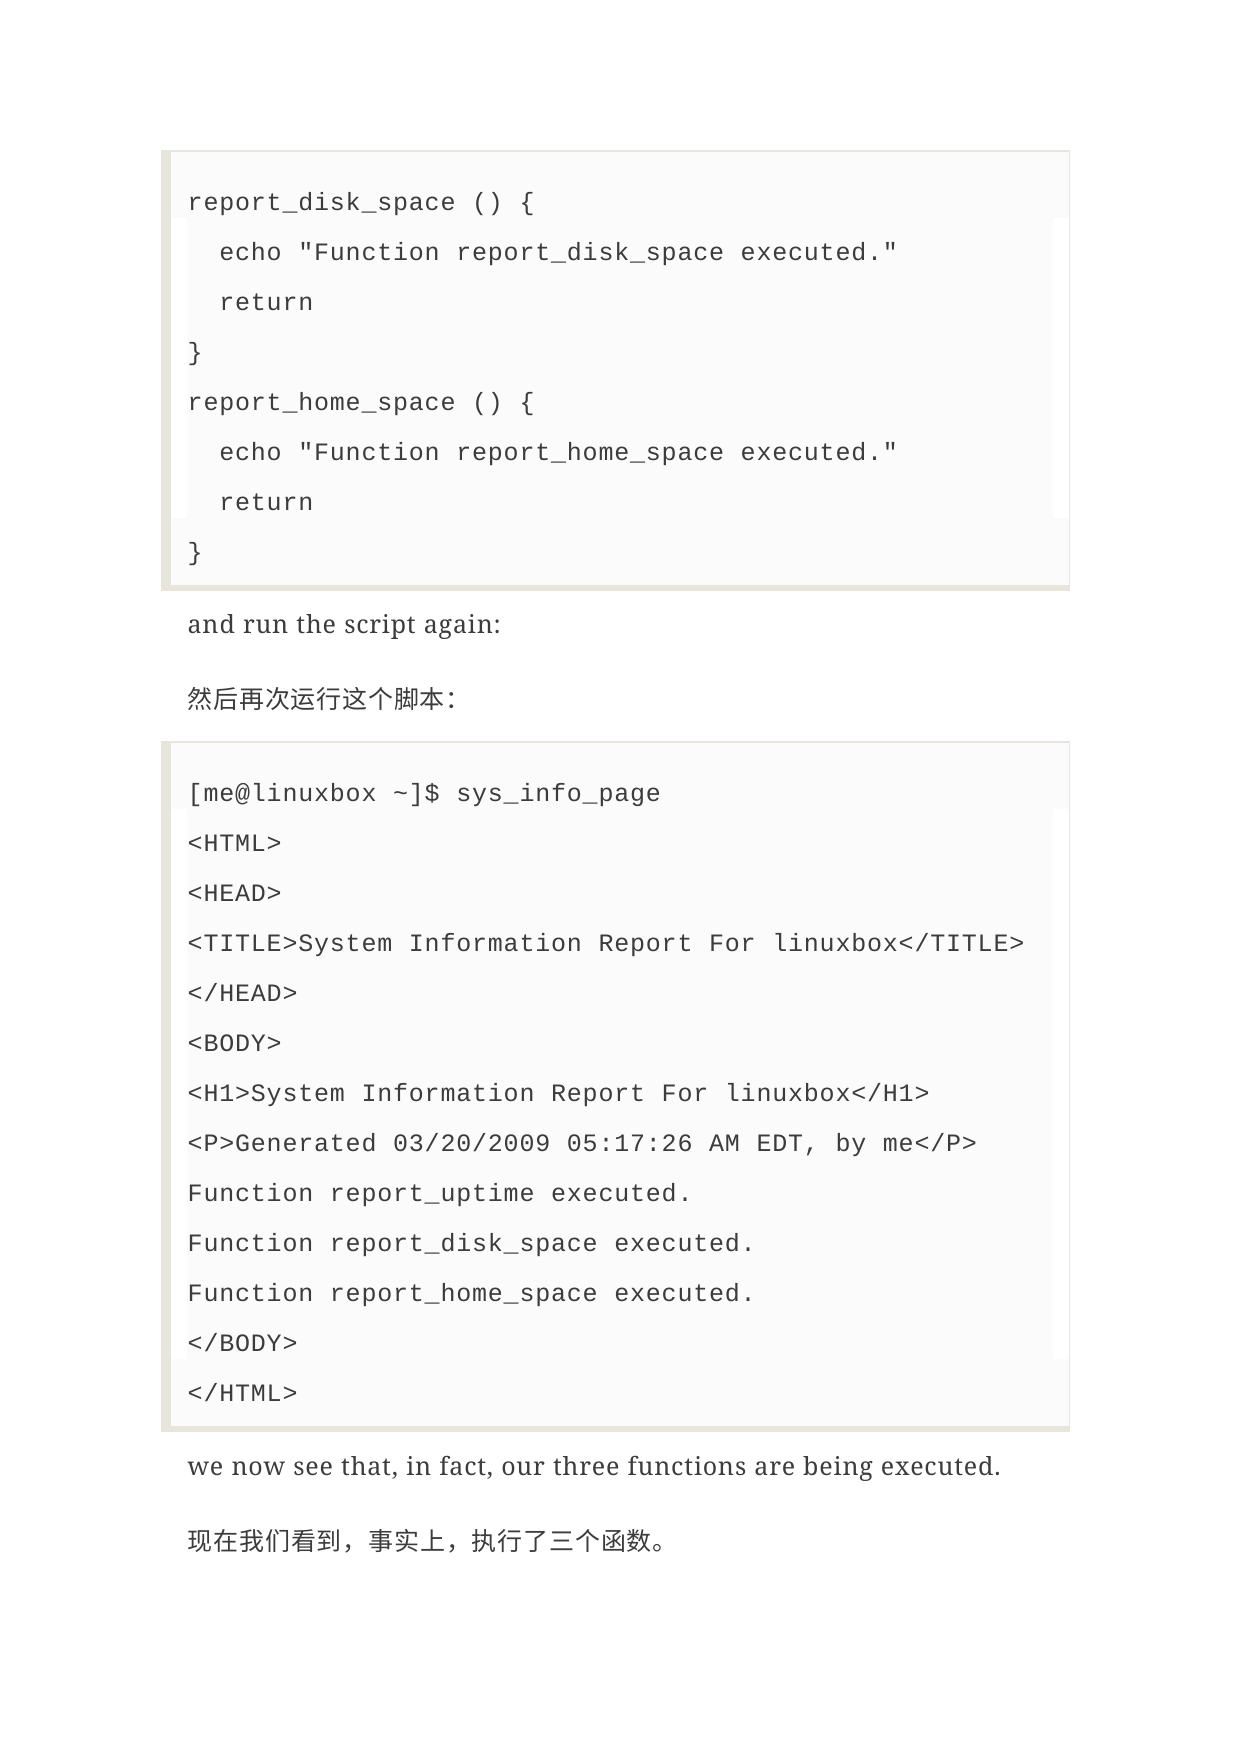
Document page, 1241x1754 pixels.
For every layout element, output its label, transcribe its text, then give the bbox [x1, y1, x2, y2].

text } [187, 318, 1053, 368]
text <BODY> [187, 1009, 1053, 1059]
text and run the script again: [187, 591, 1053, 641]
text Function report_disk_space executed. [187, 1209, 1053, 1259]
text <HTML> [187, 809, 1053, 859]
text </BODY> [187, 1309, 1053, 1341]
text Function report_home_space executed. [187, 1259, 1053, 1309]
text } [171, 500, 1069, 585]
text [me@linuxbox ~]$ sys_info_page [171, 743, 1069, 809]
text <P>Generated 03/20/2009 05:17:26 AM EDT, by me</P> [187, 1109, 1053, 1159]
text report_disk_space () { [171, 152, 1069, 218]
text <HEAD> [187, 859, 1053, 909]
text <H1>System Information Report For linuxbox</H1> [187, 1059, 1053, 1109]
text return [187, 268, 1053, 318]
text 然后再次运行这个脚本： [187, 666, 1053, 716]
text report_home_space () { [187, 368, 1053, 418]
text 现在我们看到，事实上，执行了三个函数。 [187, 1507, 1053, 1557]
text </HTML> [171, 1341, 1069, 1426]
text we now see that, in fact, our three functions are being executed. [187, 1432, 1053, 1482]
text Function report_uptime executed. [187, 1159, 1053, 1209]
text echo "Function report_disk_space executed." [187, 218, 1053, 268]
text <TITLE>System Information Report For linuxbox</TITLE> [187, 909, 1053, 959]
text echo "Function report_home_space executed." [187, 418, 1053, 468]
text </HEAD> [187, 959, 1053, 1009]
text return [187, 468, 1053, 500]
